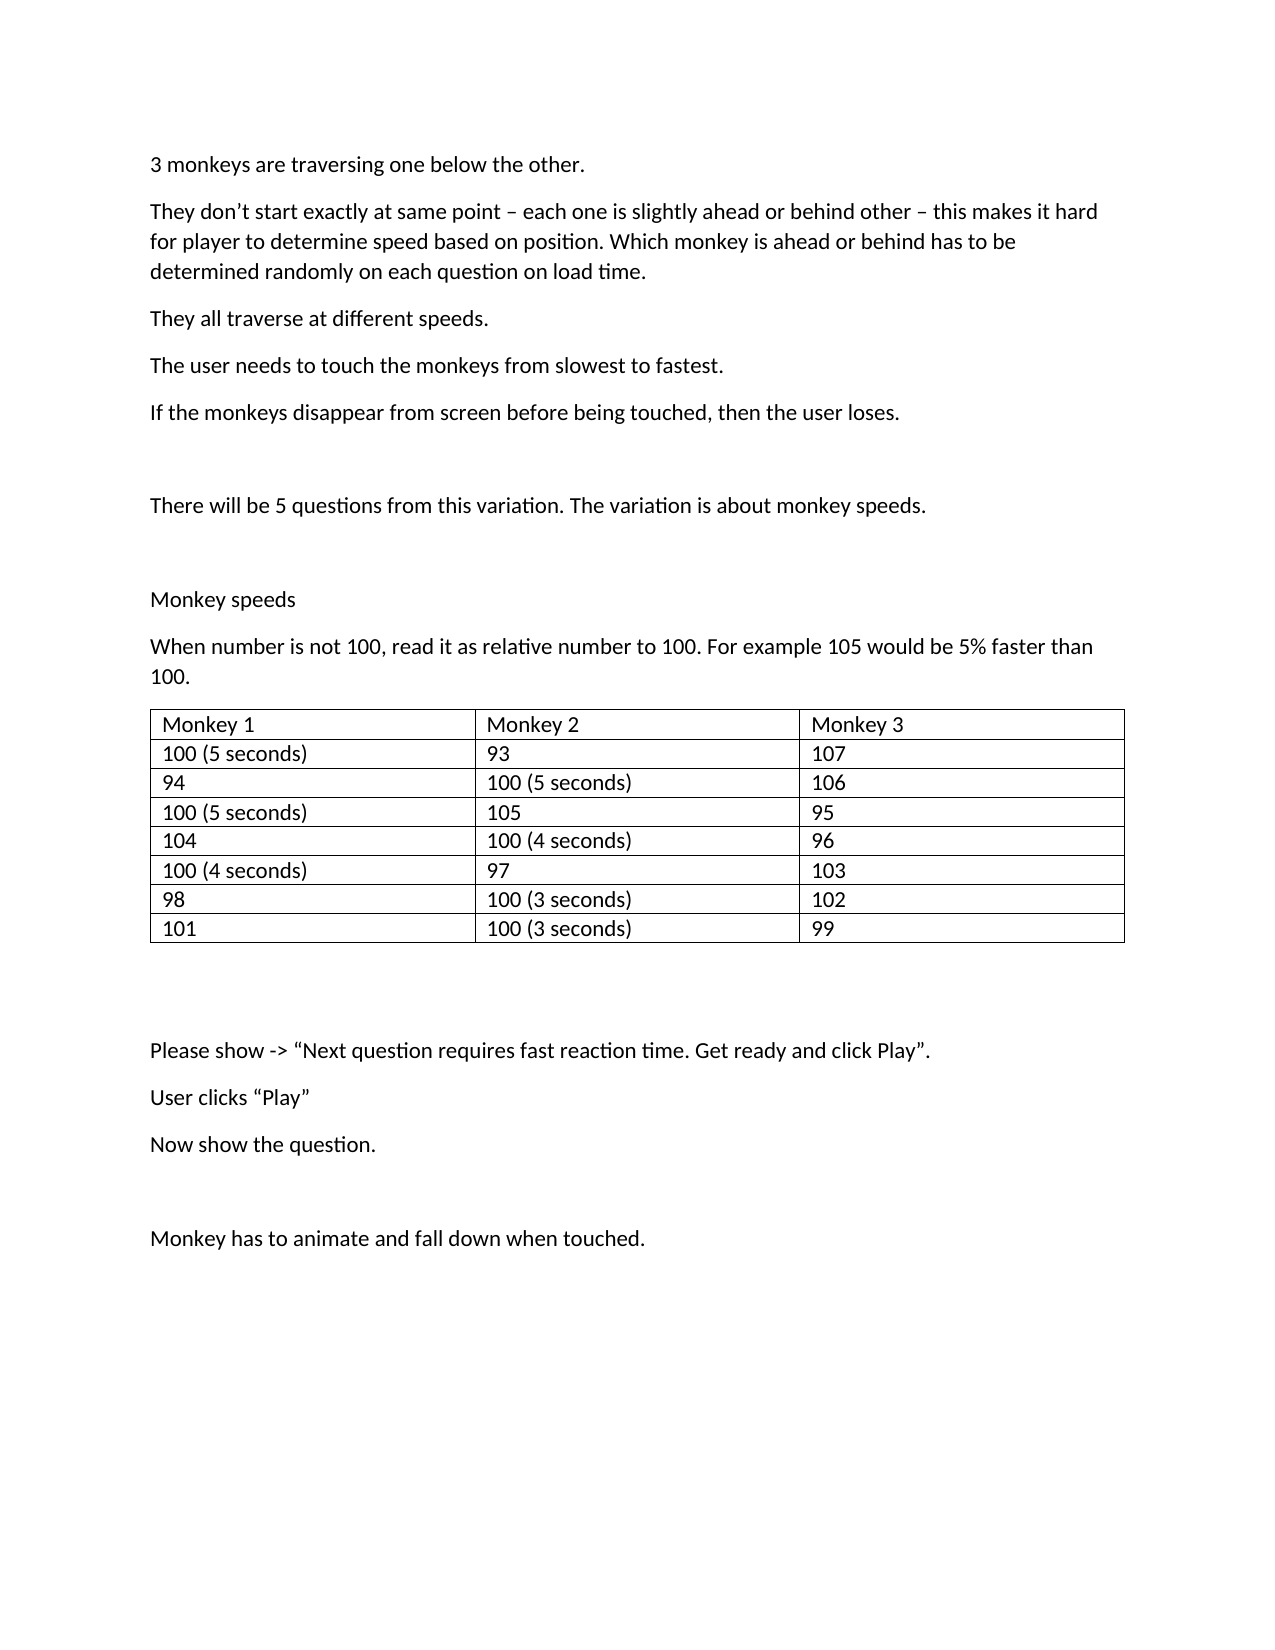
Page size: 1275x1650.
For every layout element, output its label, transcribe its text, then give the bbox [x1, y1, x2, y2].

table_cell 105 [476, 798, 799, 826]
table_cell 93 [476, 740, 799, 767]
text When number is not 100, read it as relative number to 100. For example 105 would be 5% faster than 100. [150, 632, 1125, 691]
table_cell 103 [800, 856, 1124, 884]
text The user needs to touch the monkeys from slowest to fastest. [150, 351, 1125, 379]
text If the monkeys disappear from screen before being touched, then the user loses. [150, 398, 1125, 426]
table_cell 98 [151, 885, 475, 913]
table_cell 100 (5 seconds) [151, 798, 475, 826]
table_cell 100 (4 seconds) [476, 827, 799, 855]
text User clicks “Play” [150, 1083, 1125, 1112]
text Monkey has to animate and fall down when touched. [150, 1224, 1125, 1252]
text 3 monkeys are traversing one below the other. [150, 150, 1125, 178]
table_cell 95 [800, 798, 1124, 826]
table_cell 102 [800, 885, 1124, 913]
table_cell 100 (5 seconds) [151, 740, 475, 767]
text They don’t start exactly at same point – each one is slightly ahead or behind other – this makes it hard for player to determine speed based on position. Which monkey is ahead or behind has to be determined randomly on each question on load time. [150, 197, 1125, 285]
table_cell 106 [800, 769, 1124, 797]
table_header Monkey 1 [151, 710, 475, 738]
text There will be 5 questions from this variation. The variation is about monkey speeds. [150, 492, 1125, 520]
table_cell 96 [800, 827, 1124, 855]
table_header Monkey 3 [800, 710, 1124, 738]
text They all traverse at different speeds. [150, 304, 1125, 332]
text Now show the question. [150, 1130, 1125, 1158]
text Monkey speeds [150, 585, 1125, 613]
table_cell 104 [151, 827, 475, 855]
table_cell 100 (5 seconds) [476, 769, 799, 797]
text Please show -> “Next question requires fast reaction time. Get ready and click Play”. [150, 1037, 1125, 1065]
table_cell 107 [800, 740, 1124, 767]
table_cell 100 (3 seconds) [476, 914, 799, 942]
table_cell 100 (4 seconds) [151, 856, 475, 884]
table_cell 94 [151, 769, 475, 797]
table_header Monkey 2 [476, 710, 799, 738]
table_cell 101 [151, 914, 475, 942]
table_cell 99 [800, 914, 1124, 942]
table_cell 97 [476, 856, 799, 884]
table_cell 100 (3 seconds) [476, 885, 799, 913]
